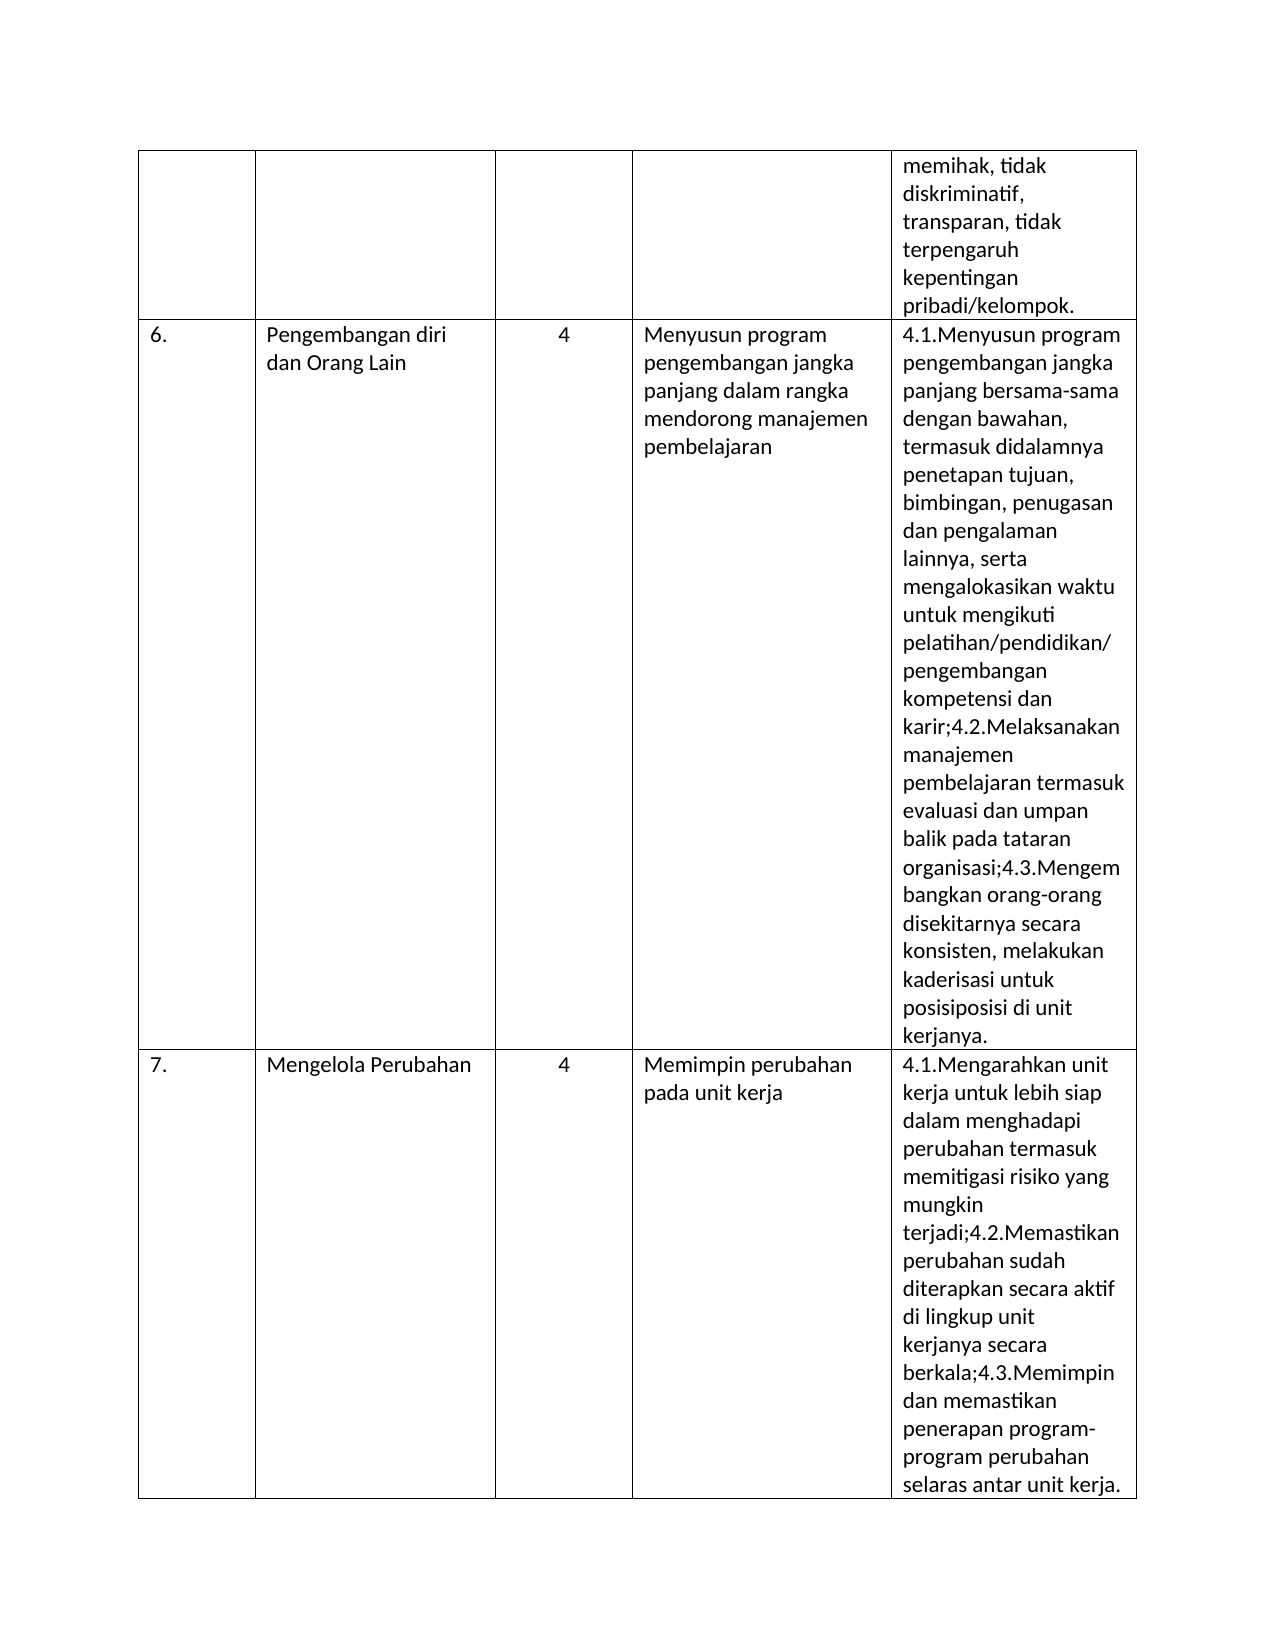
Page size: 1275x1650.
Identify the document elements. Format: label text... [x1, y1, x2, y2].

table_cell Memimpin perubahan pada unit kerja [633, 1050, 891, 1498]
table_cell 6. [139, 320, 255, 1049]
table_cell 7. [139, 1050, 255, 1498]
table_cell [892, 320, 1136, 1049]
table_cell [256, 320, 495, 1049]
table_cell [633, 151, 891, 319]
table_cell 5. [139, 151, 255, 319]
table_cell [892, 151, 1136, 319]
table_cell [256, 151, 495, 319]
table_cell 4 [496, 1050, 632, 1498]
table_cell 4 [496, 151, 632, 319]
table_cell [892, 1050, 1136, 1498]
table_cell 4 [496, 320, 632, 1049]
table_cell Menyusun program pengembangan jangka panjang dalam rangka mendorong manajemen pembelajaran [633, 320, 891, 1049]
table_cell [256, 1050, 495, 1498]
